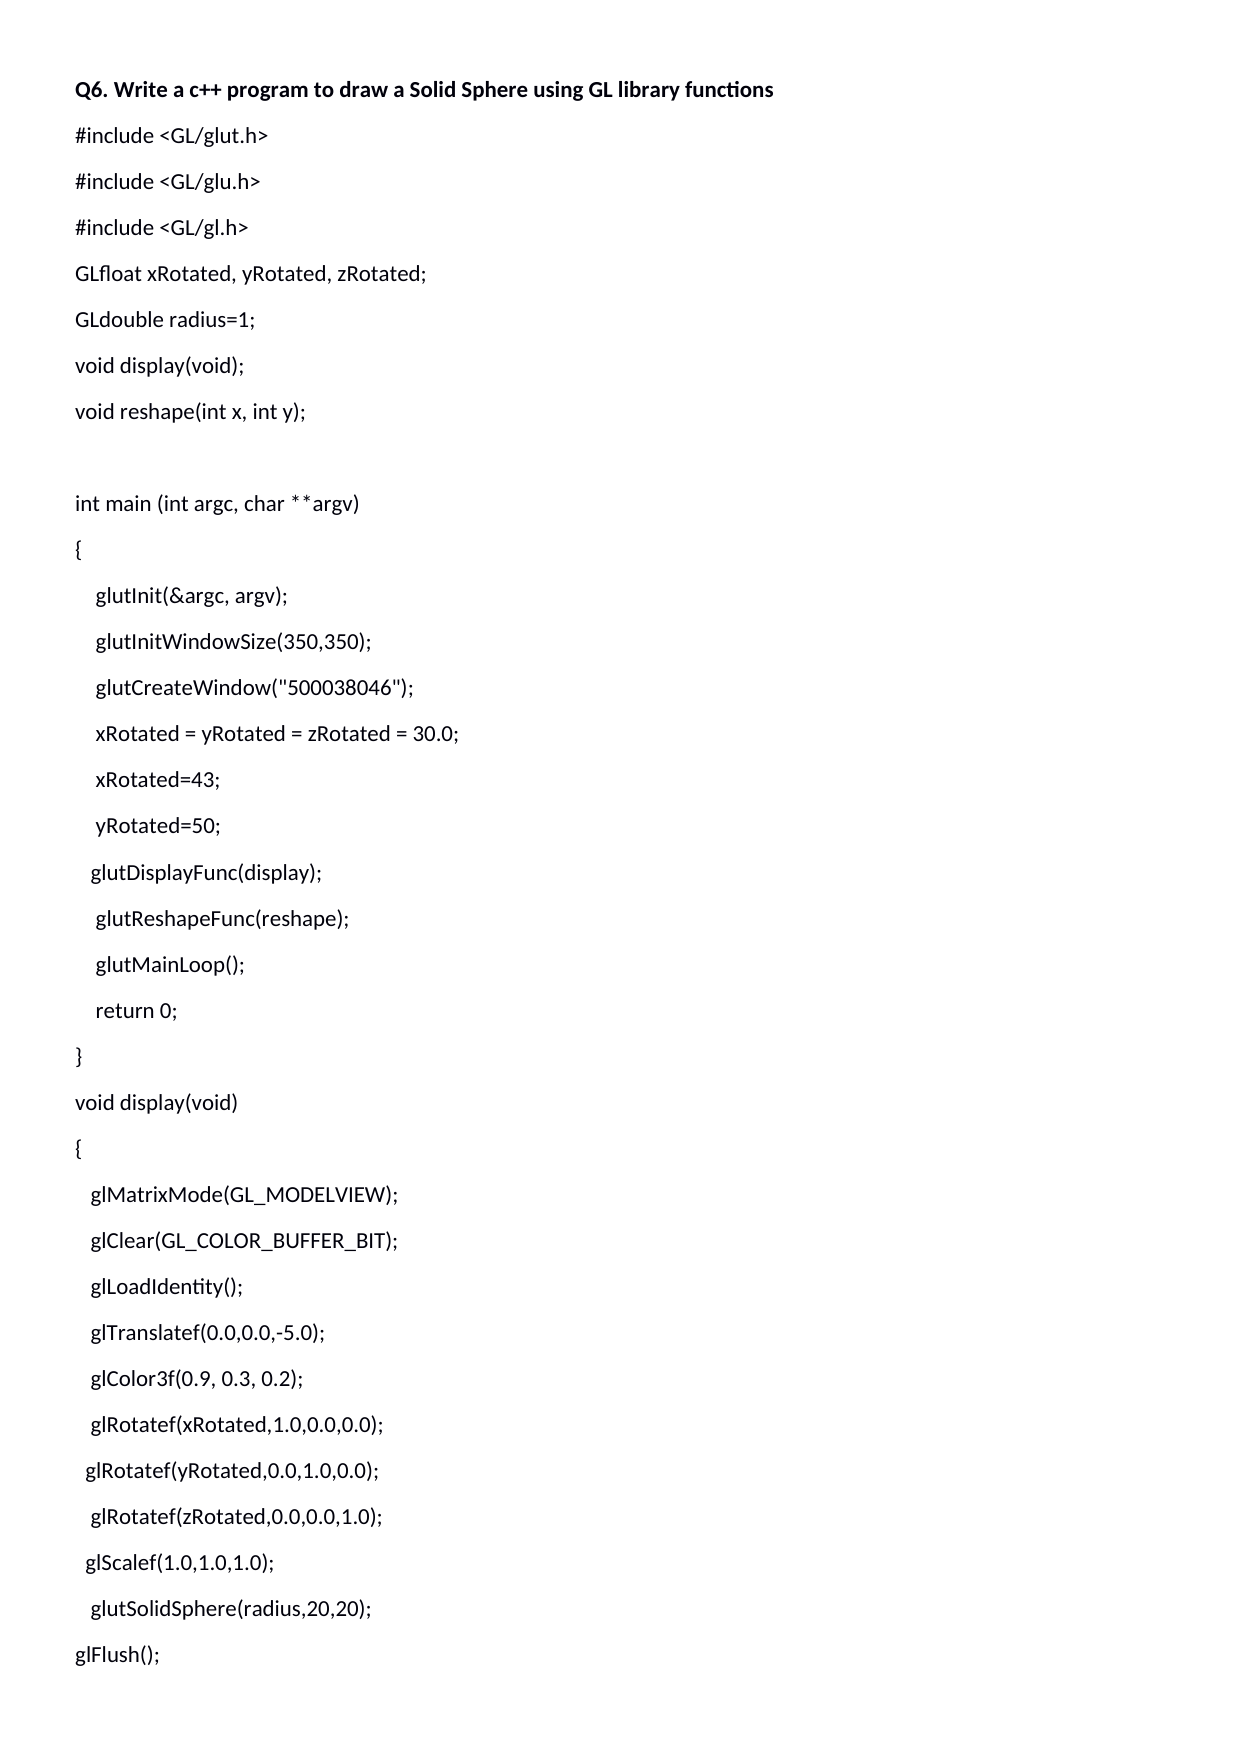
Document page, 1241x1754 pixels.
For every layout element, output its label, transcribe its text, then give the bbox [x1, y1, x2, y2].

text glColor3f(0.9, 0.3, 0.2); [75, 1364, 1165, 1392]
text Q6. Write a c++ program to draw a Solid Sphere using GL library functions [75, 75, 1165, 103]
text glutSolidSphere(radius,20,20); [75, 1594, 1165, 1622]
text int main (int argc, char **argv) [75, 489, 1165, 517]
text glScalef(1.0,1.0,1.0); [75, 1548, 1165, 1576]
text void display(void) [75, 1088, 1165, 1116]
text { [75, 535, 1165, 563]
text glMatrixMode(GL_MODELVIEW); [75, 1180, 1165, 1208]
text void display(void); [75, 351, 1165, 379]
text xRotated = yRotated = zRotated = 30.0; [75, 719, 1165, 748]
text GLfloat xRotated, yRotated, zRotated; [75, 259, 1165, 287]
text { [75, 1134, 1165, 1162]
text } [75, 1042, 1165, 1070]
text #include <GL/glut.h> [75, 121, 1165, 149]
text glRotatef(zRotated,0.0,0.0,1.0); [75, 1502, 1165, 1530]
text glLoadIdentity(); [75, 1272, 1165, 1300]
text glRotatef(xRotated,1.0,0.0,0.0); [75, 1410, 1165, 1438]
text glTranslatef(0.0,0.0,-5.0); [75, 1318, 1165, 1346]
text glRotatef(yRotated,0.0,1.0,0.0); [75, 1456, 1165, 1484]
text return 0; [75, 996, 1165, 1024]
text glutInitWindowSize(350,350); [75, 627, 1165, 656]
text #include <GL/glu.h> [75, 167, 1165, 195]
text glutDisplayFunc(display); [75, 858, 1165, 886]
text yRotated=50; [75, 812, 1165, 840]
text glClear(GL_COLOR_BUFFER_BIT); [75, 1226, 1165, 1254]
text glFlush(); [75, 1640, 1165, 1668]
text void reshape(int x, int y); [75, 397, 1165, 425]
text GLdouble radius=1; [75, 305, 1165, 333]
text xRotated=43; [75, 766, 1165, 794]
text glutInit(&argc, argv); [75, 581, 1165, 609]
text glutMainLoop(); [75, 950, 1165, 978]
text glutCreateWindow("500038046"); [75, 673, 1165, 702]
text #include <GL/gl.h> [75, 213, 1165, 241]
text glutReshapeFunc(reshape); [75, 904, 1165, 932]
